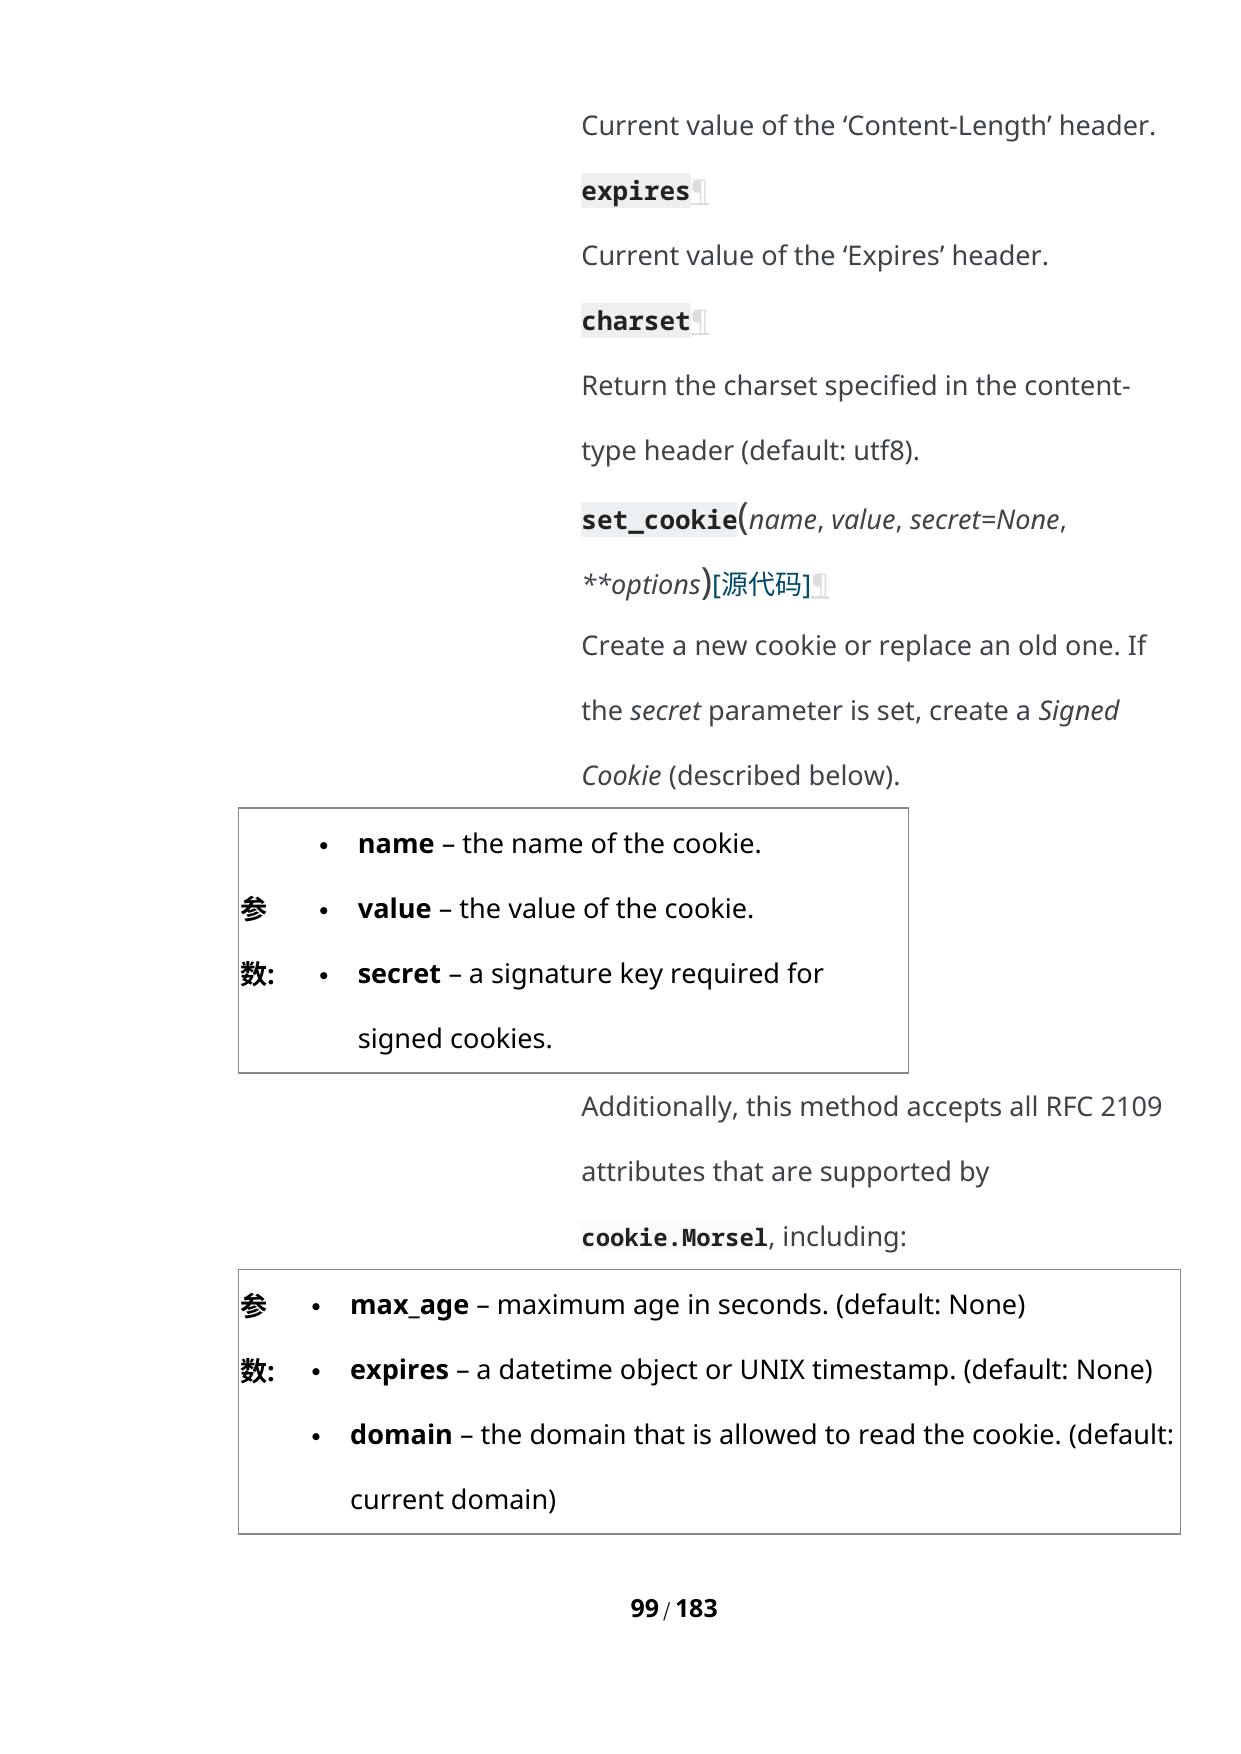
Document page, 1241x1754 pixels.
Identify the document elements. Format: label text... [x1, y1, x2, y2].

text Return the charset specified in the content-type header (default: utf8). [581, 352, 1181, 482]
text expires¶ [581, 157, 1181, 222]
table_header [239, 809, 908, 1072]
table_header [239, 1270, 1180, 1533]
text Current value of the ‘Content-Length’ header. [581, 92, 1181, 157]
text set_cookie(name, value, secret=None, **options)[源代码]¶ [581, 482, 1181, 612]
text Current value of the ‘Expires’ header. [581, 222, 1181, 287]
text Create a new cookie or replace an old one. If the secret parameter is set, create a Signed Cookie (described below). [581, 612, 1181, 807]
text Additionally, this method accepts all RFC 2109 attributes that are supported by cookie.Morsel, including: [581, 1073, 1181, 1268]
text charset¶ [581, 287, 1181, 352]
